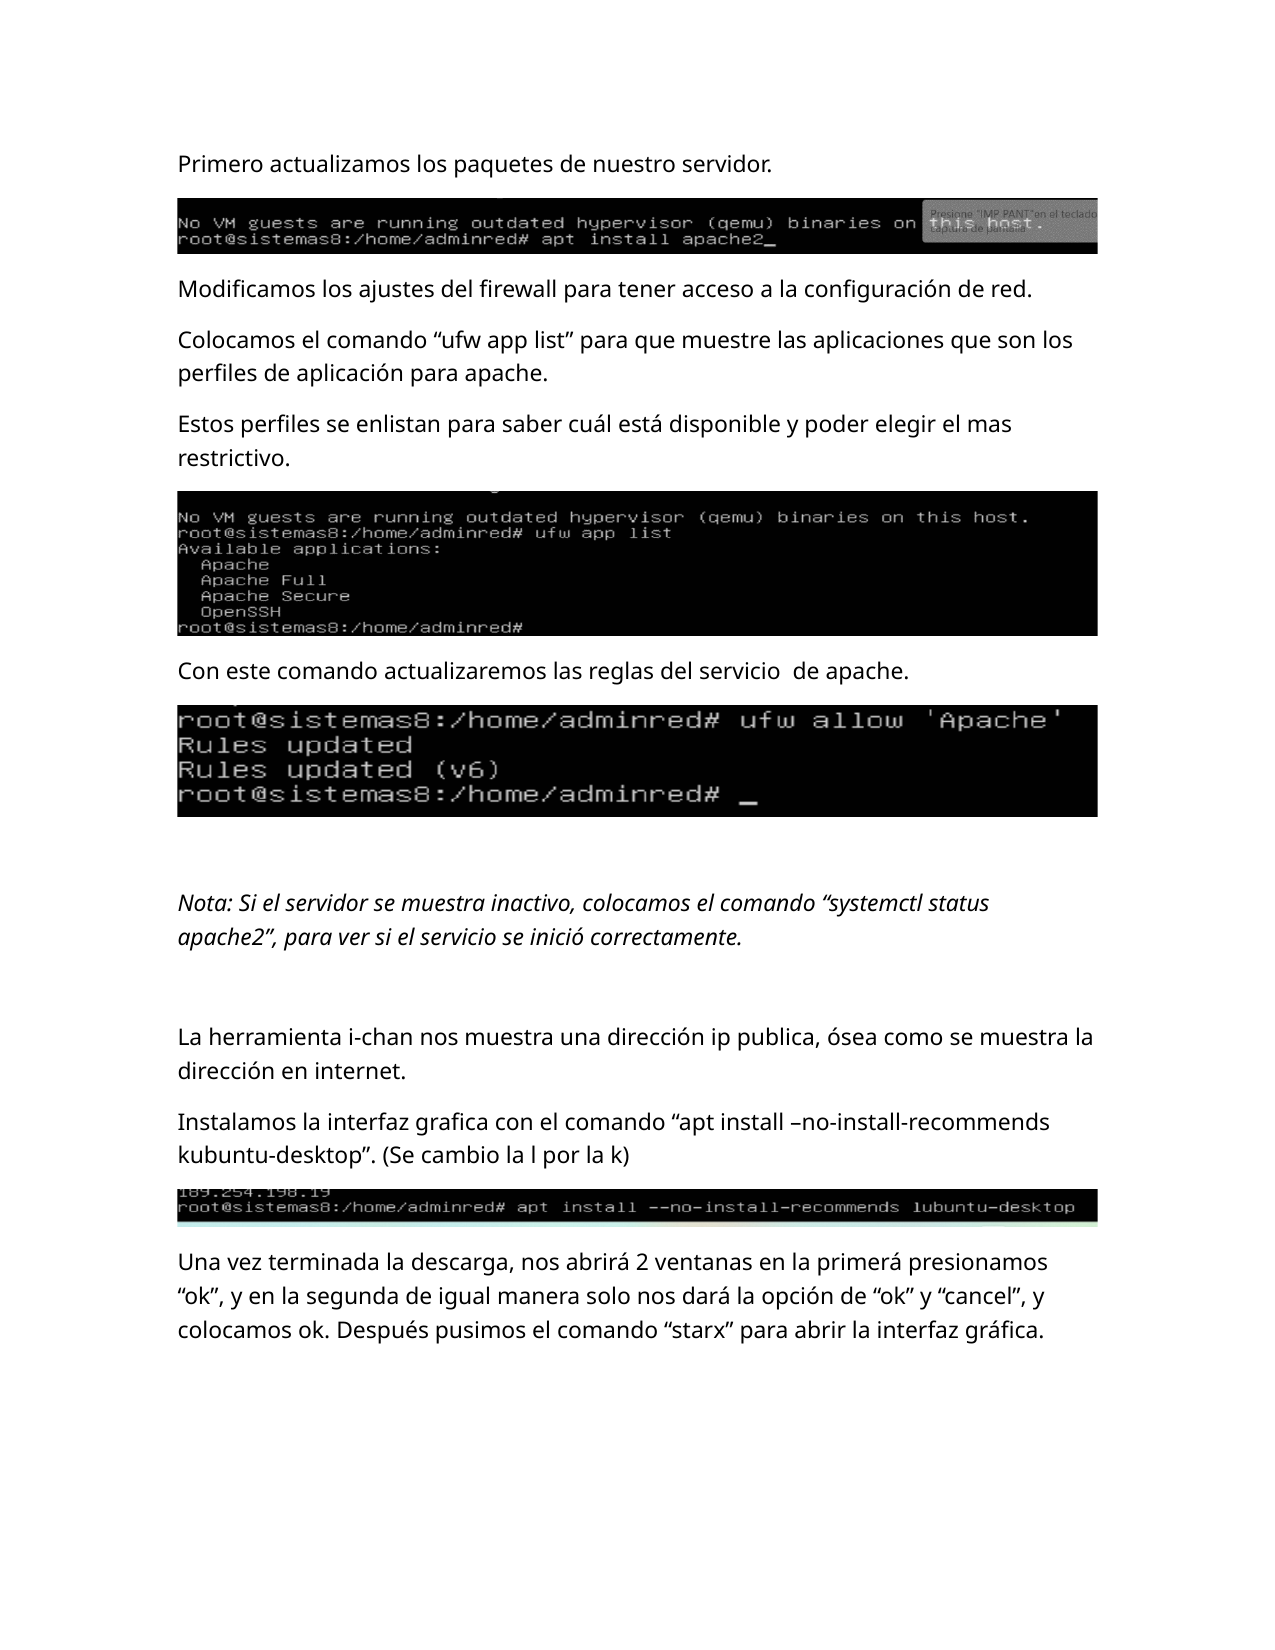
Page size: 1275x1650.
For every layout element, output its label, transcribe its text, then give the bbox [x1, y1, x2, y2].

text Con este comando actualizaremos las reglas del servicio de apache. [177, 654, 1098, 686]
text Instalamos la interfaz grafica con el comando “apt install –no-install-recommends kubuntu-desktop”. (Se cambio la l por la k) [177, 1105, 1098, 1170]
text La herramienta i-chan nos muestra una dirección ip publica, ósea como se muestra la dirección en internet. [177, 1021, 1098, 1086]
text Nota: Si el servidor se muestra inactivo, colocamos el comando “systemctl status apache2”, para ver si el servicio se inició correctamente. [177, 887, 1098, 952]
text Primero actualizamos los paquetes de nuestro servidor. [177, 148, 1098, 179]
picture [177, 491, 1098, 636]
picture [177, 705, 1098, 817]
picture [177, 1189, 1098, 1227]
text Modificamos los ajustes del firewall para tener acceso a la configuración de red. [177, 273, 1098, 304]
text Una vez terminada la descarga, nos abrirá 2 ventanas en la primerá presionamos “ok”, y en la segunda de igual manera solo nos dará la opción de “ok” y “cancel”, y colocamos ok. Después pusimos el comando “starx” para abrir la interfaz gráfica. [177, 1246, 1098, 1345]
text Colocamos el comando “ufw app list” para que muestre las aplicaciones que son los perfiles de aplicación para apache. [177, 323, 1098, 388]
text Estos perfiles se enlistan para saber cuál está disponible y poder elegir el mas restrictivo. [177, 408, 1098, 473]
picture [177, 198, 1098, 254]
